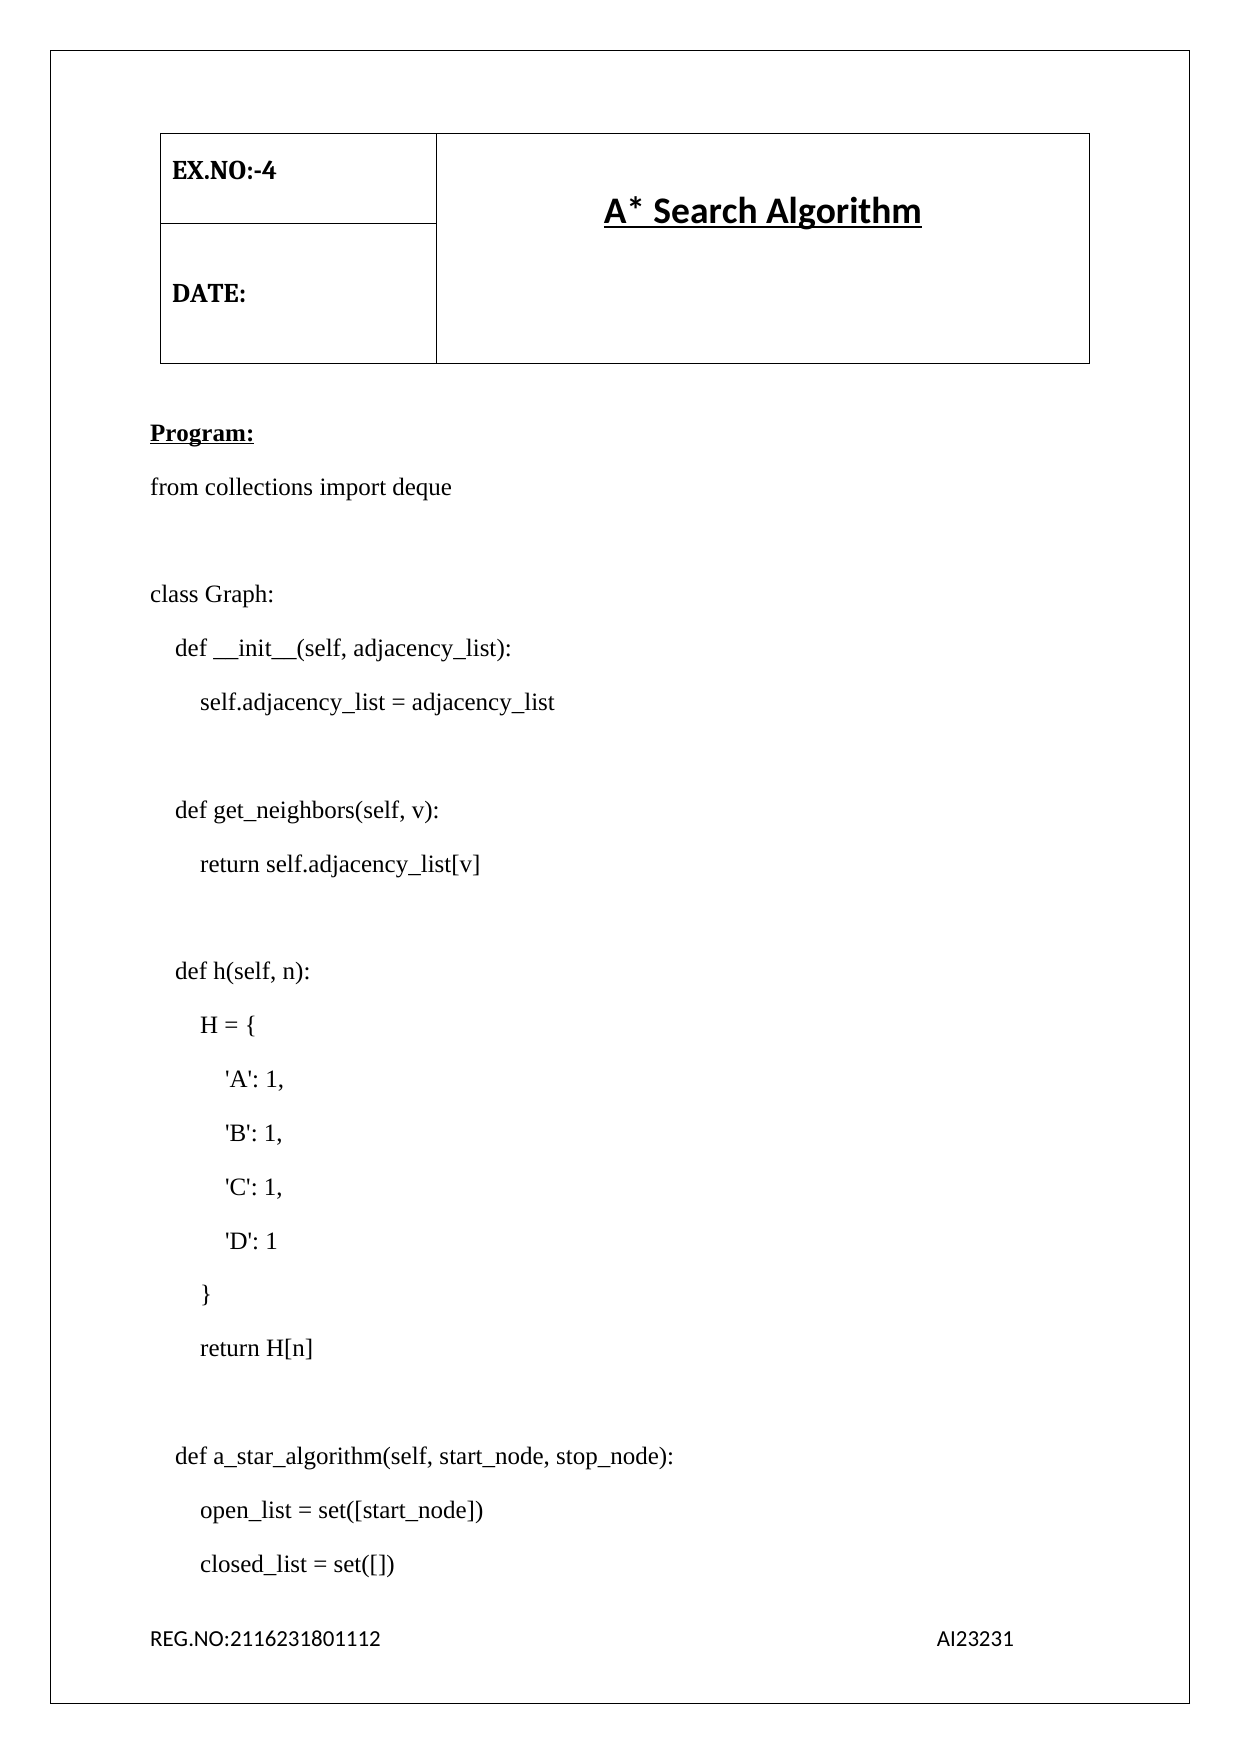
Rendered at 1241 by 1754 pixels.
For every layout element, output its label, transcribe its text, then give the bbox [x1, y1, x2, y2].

text def get_neighbors(self, v): [150, 795, 1090, 824]
table_header EX.NO:-4 [161, 134, 436, 223]
table_header A* Search Algorithm [437, 134, 1089, 363]
text 'A': 1, [150, 1064, 1090, 1093]
text Program: [150, 418, 1090, 447]
text def a_star_algorithm(self, start_node, stop_node): [150, 1441, 1090, 1470]
text def __init__(self, adjacency_list): [150, 633, 1090, 662]
text } [150, 1279, 1090, 1308]
text open_list = set([start_node]) [150, 1495, 1090, 1524]
text def h(self, n): [150, 956, 1090, 985]
text 'B': 1, [150, 1118, 1090, 1147]
text return self.adjacency_list[v] [150, 849, 1090, 877]
text closed_list = set([]) [150, 1549, 1090, 1578]
text 'C': 1, [150, 1172, 1090, 1201]
text class Graph: [150, 579, 1090, 608]
table_cell DATE: [161, 224, 436, 363]
text self.adjacency_list = adjacency_list [150, 687, 1090, 716]
text H = { [150, 1010, 1090, 1039]
text return H[n] [150, 1333, 1090, 1362]
text 'D': 1 [150, 1226, 1090, 1254]
text from collections import deque [150, 472, 1090, 501]
